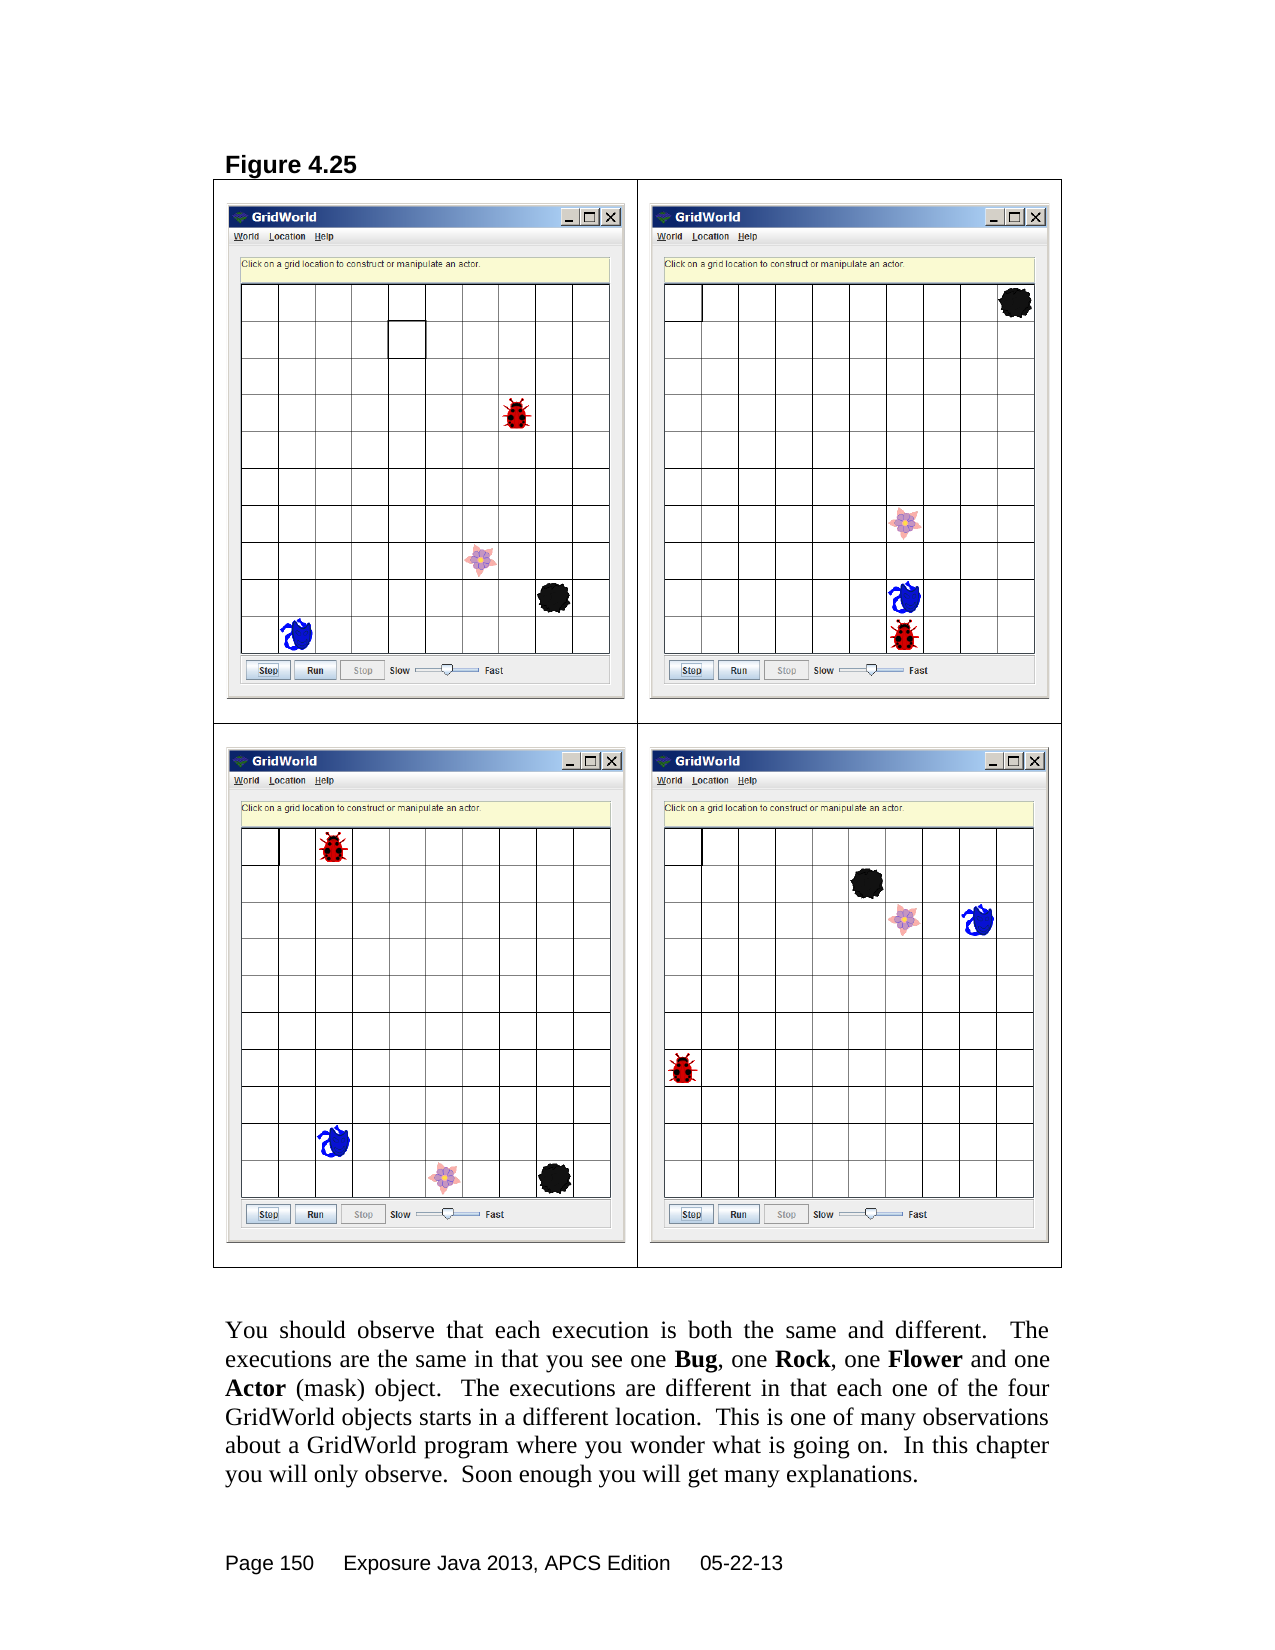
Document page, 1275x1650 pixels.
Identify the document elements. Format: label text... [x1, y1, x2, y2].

picture [649, 203, 1050, 699]
table_header [638, 180, 1061, 723]
text You should observe that each execution is both the same and different. The executions are the same in that you see one Bug, one Rock, one Flower and one Actor (mask) object. The executions are different in that each one of the four GridWorld objects starts in a different location. This is one of many observations about a GridWorld program where you wonder what is going on. In this chapter you will only observe. Soon enough you will get many explanations. [225, 1316, 1050, 1488]
picture [226, 747, 625, 1243]
picture [649, 747, 1049, 1243]
table_header [214, 180, 637, 723]
table_cell [214, 724, 637, 1267]
picture [226, 203, 625, 699]
text Figure 4.25 [225, 150, 1050, 179]
table_cell [638, 724, 1061, 1267]
